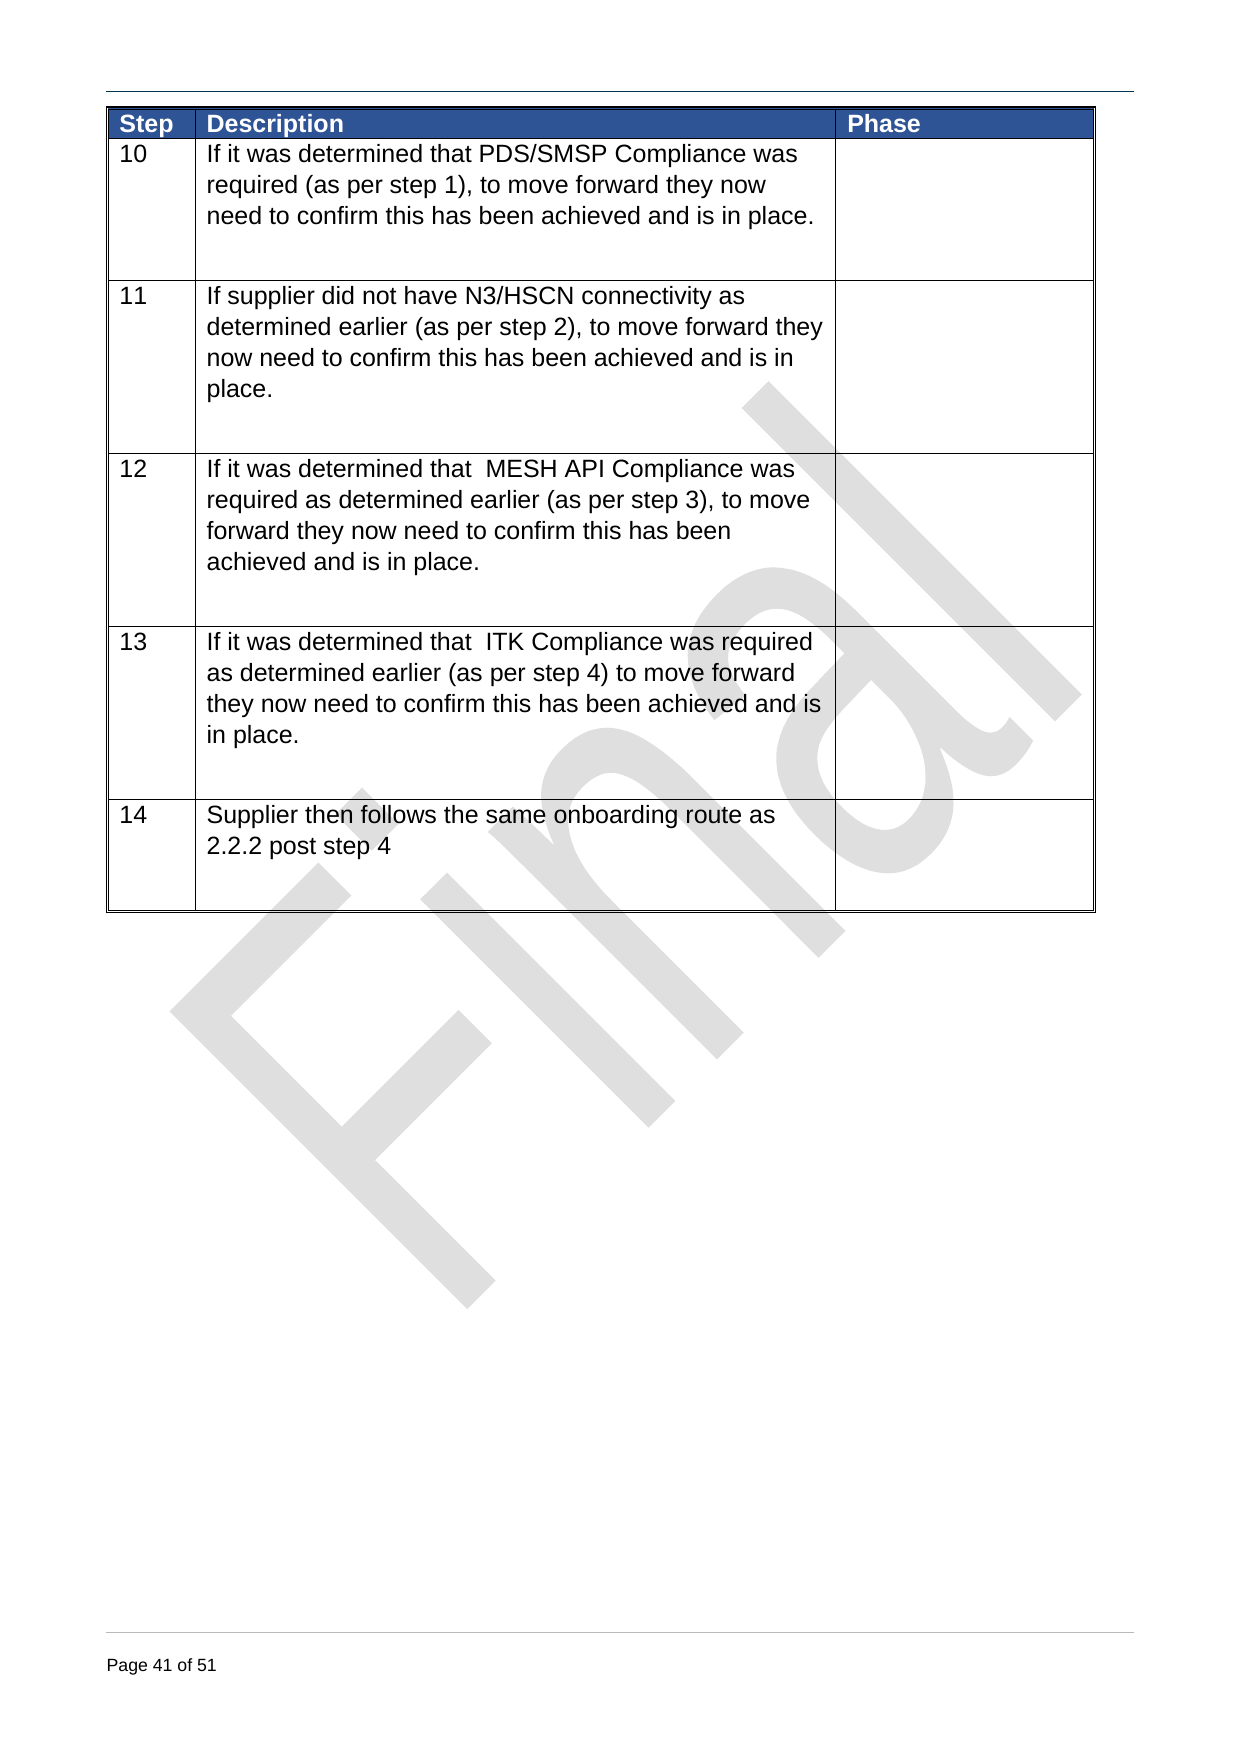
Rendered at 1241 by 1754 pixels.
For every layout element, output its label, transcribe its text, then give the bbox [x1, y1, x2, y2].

table_cell Supplier then follows the same onboarding route as 2.2.2 post step 4 [196, 800, 835, 910]
table_cell If it was determined that PDS/SMSP Compliance was required (as per step 1), to move forward they now need to confirm this has been achieved and is in place. [196, 139, 835, 280]
table_cell 11 [109, 281, 195, 453]
table_cell [836, 454, 1093, 626]
table_cell If it was determined that ITK Compliance was required as determined earlier (as per step 4) to move forward they now need to confirm this has been achieved and is in place. [196, 627, 835, 799]
table_cell 12 [109, 454, 195, 626]
table_cell 14 [109, 800, 195, 910]
table_cell [836, 281, 1093, 453]
table_cell If supplier did not have N3/HSCN connectivity as determined earlier (as per step 2), to move forward they now need to confirm this has been achieved and is in place. [196, 281, 835, 453]
table_cell [836, 139, 1093, 280]
table_cell If it was determined that MESH API Compliance was required as determined earlier (as per step 3), to move forward they now need to confirm this has been achieved and is in place. [196, 454, 835, 626]
table_cell 13 [109, 627, 195, 799]
table_cell 10 [109, 139, 195, 280]
table_cell [836, 627, 1093, 799]
table_header Description [196, 110, 835, 138]
table_header Phase [836, 110, 1093, 138]
table_header Step [109, 110, 195, 138]
table_cell [836, 800, 1093, 910]
